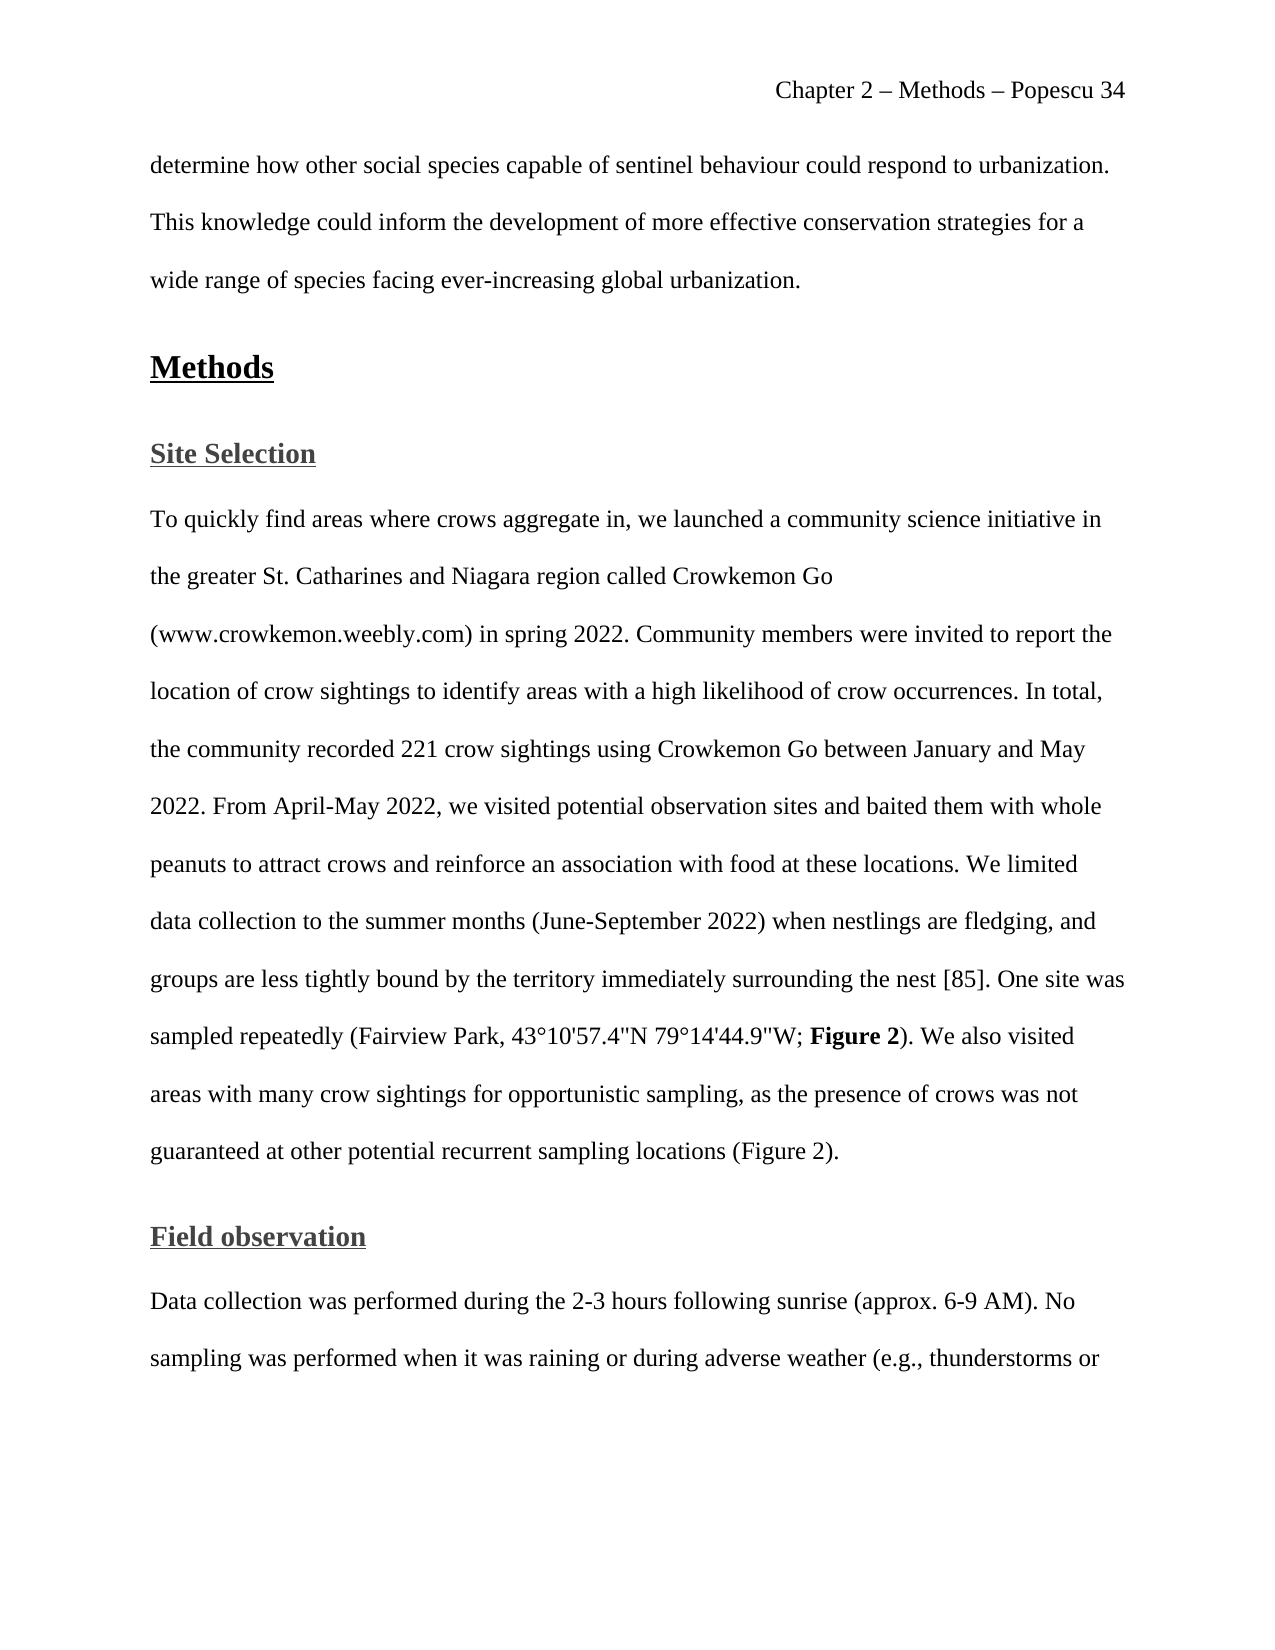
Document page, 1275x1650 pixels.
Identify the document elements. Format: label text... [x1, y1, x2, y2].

subtitle Site Selection [150, 437, 1125, 470]
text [150, 150, 1125, 294]
text To quickly find areas where crows aggregate in, we launched a community science initiative in the greater St. Catharines and Niagara region called Crowkemon Go (www.crowkemon.weebly.com) in spring 2022. Community members were invited to report the location of crow sightings to identify areas with a high likelihood of crow occurrences. In total, the community recorded 221 crow sightings using Crowkemon Go between January and May 2022. From April-May 2022, we visited potential observation sites and baited them with whole peanuts to attract crows and reinforce an association with food at these locations. We limited data collection to the summer months (June-September 2022) when nestlings are fledging, and groups are less tightly bound by the territory immediately surrounding the nest [85]. One site was sampled repeatedly (Fairview Park, 43°10'57.4"N 79°14'44.9"W; Figure 2). We also visited areas with many crow sightings for opportunistic sampling, as the presence of crows was not guaranteed at other potential recurrent sampling locations (Figure 2). [150, 504, 1125, 1165]
subtitle Field observation [150, 1219, 1125, 1252]
text Data collection was performed during the 2-3 hours following sunrise (approx. 6-9 AM). No sampling was performed when it was raining or during adverse weather (e.g., thunderstorms or [150, 1286, 1125, 1372]
title Methods [150, 347, 1125, 386]
